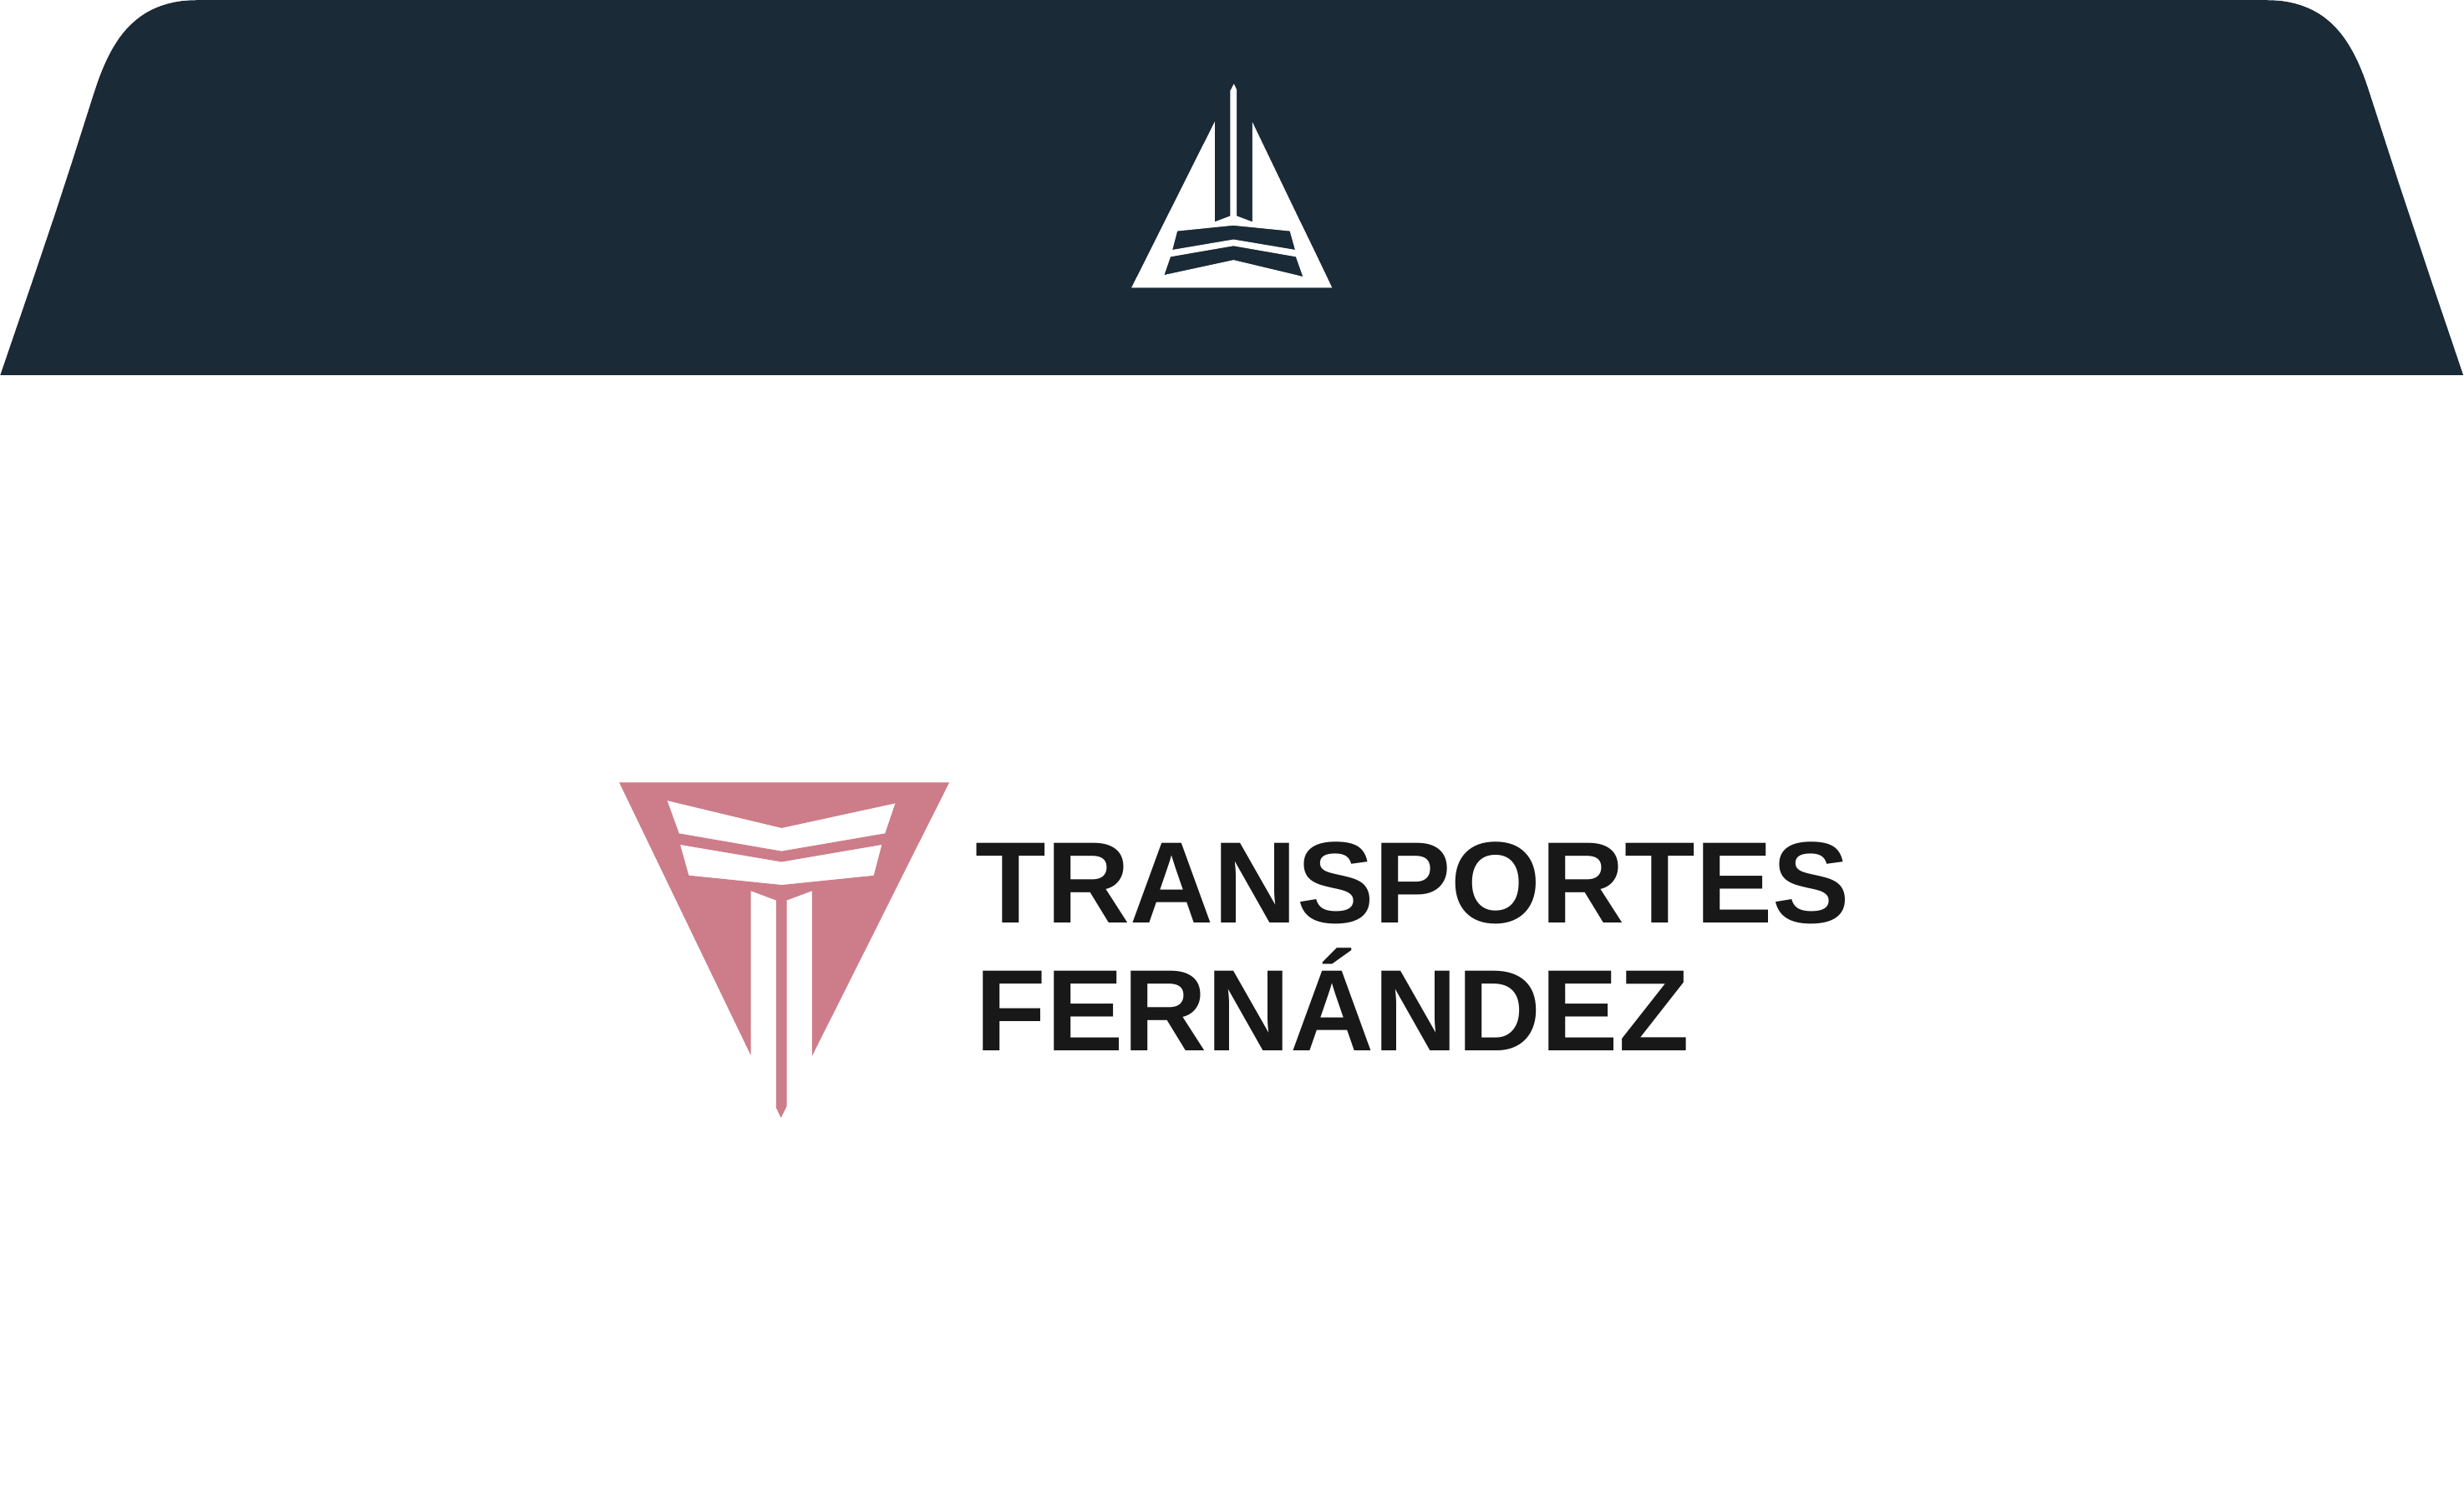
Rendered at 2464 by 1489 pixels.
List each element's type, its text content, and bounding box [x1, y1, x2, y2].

title FERNÁNDEZ [975, 947, 2104, 1076]
title TRANSPORTES [975, 826, 2104, 947]
